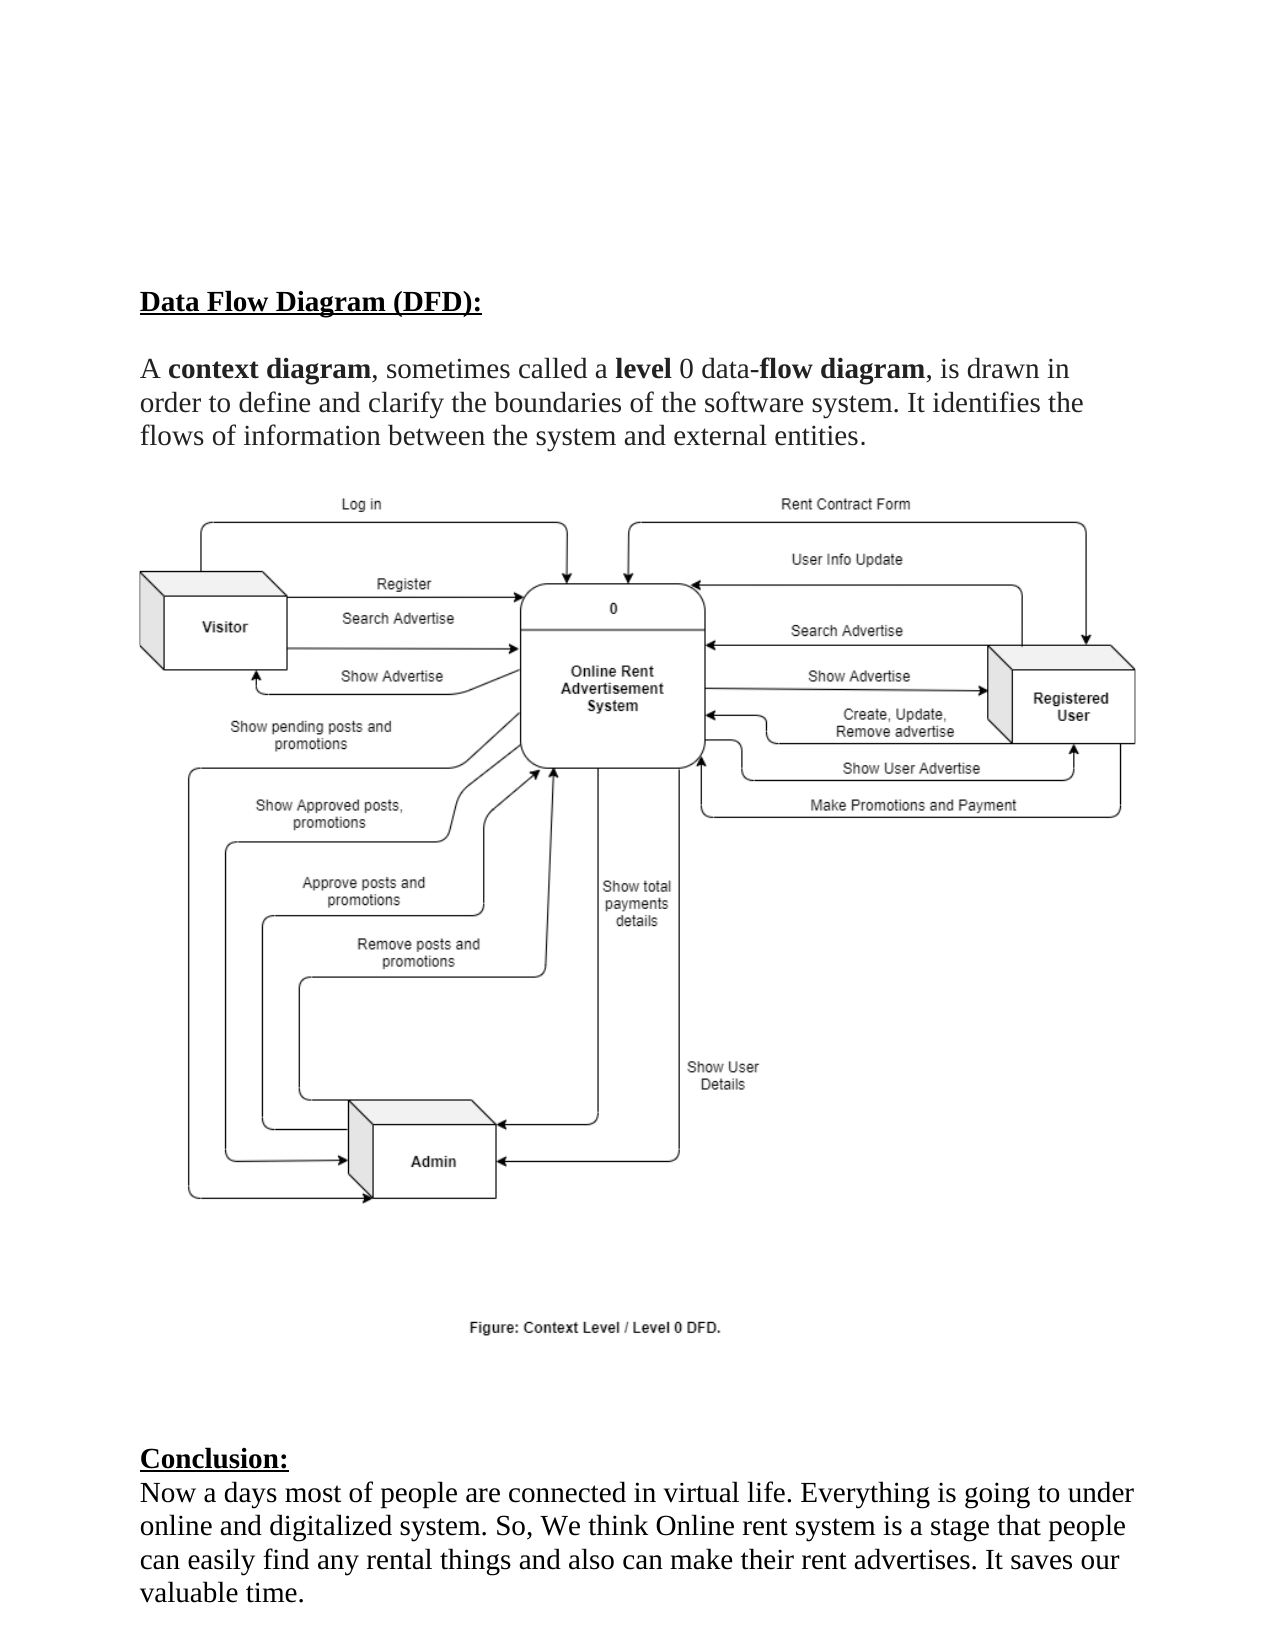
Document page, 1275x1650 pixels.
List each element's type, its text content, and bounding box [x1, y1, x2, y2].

text Now a days most of people are connected in virtual life. Everything is going to under online and digitalized system. So, We think Online rent system is a stage that people can easily find any rental things and also can make their rent advertises. It saves our valuable time. [139, 1475, 1135, 1609]
text Data Flow Diagram (DFD): [139, 284, 1135, 318]
text Conclusion: [139, 1441, 1135, 1475]
picture [139, 485, 1136, 1408]
text A context diagram, sometimes called a level 0 data-flow diagram, is drawn in order to define and clarify the boundaries of the software system. It identifies the flows of information between the system and external entities. [867, 351, 1135, 452]
